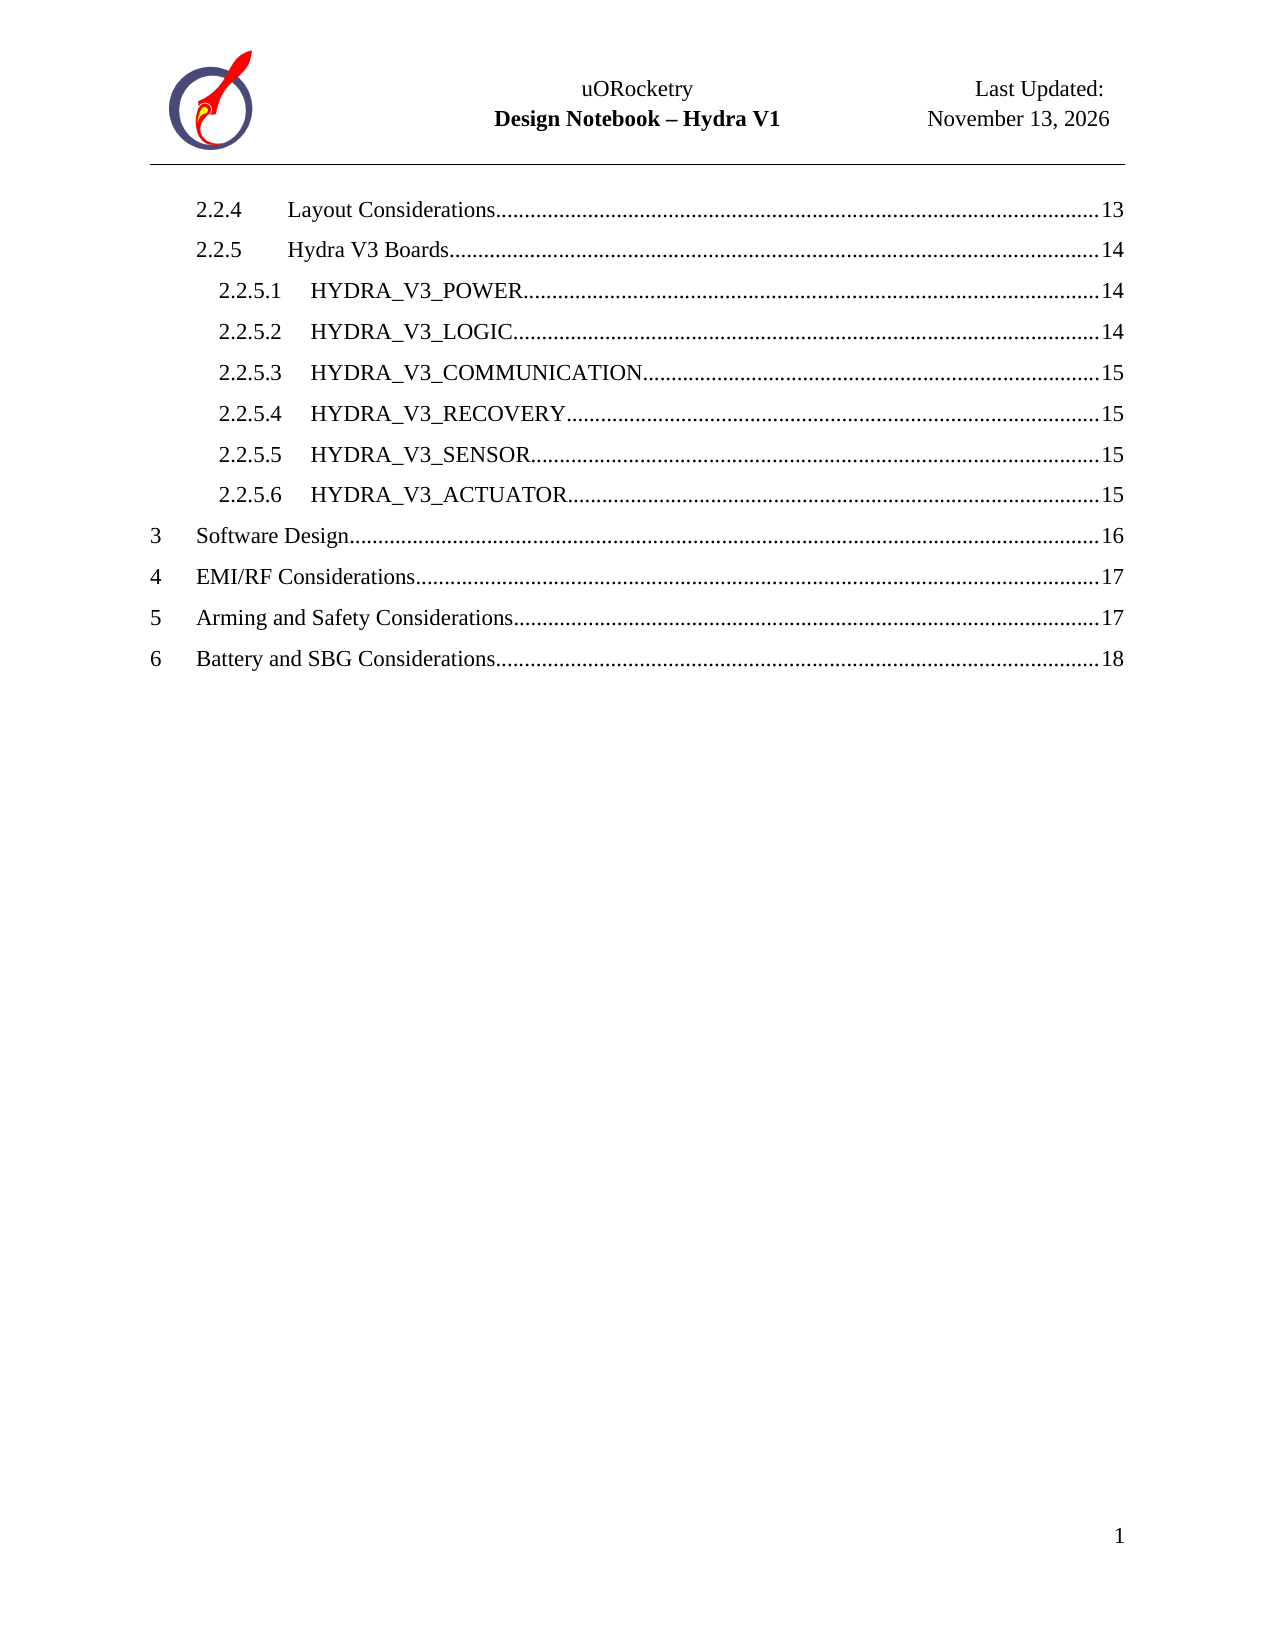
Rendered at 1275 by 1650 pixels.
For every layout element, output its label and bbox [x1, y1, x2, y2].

picture [165, 46, 258, 152]
